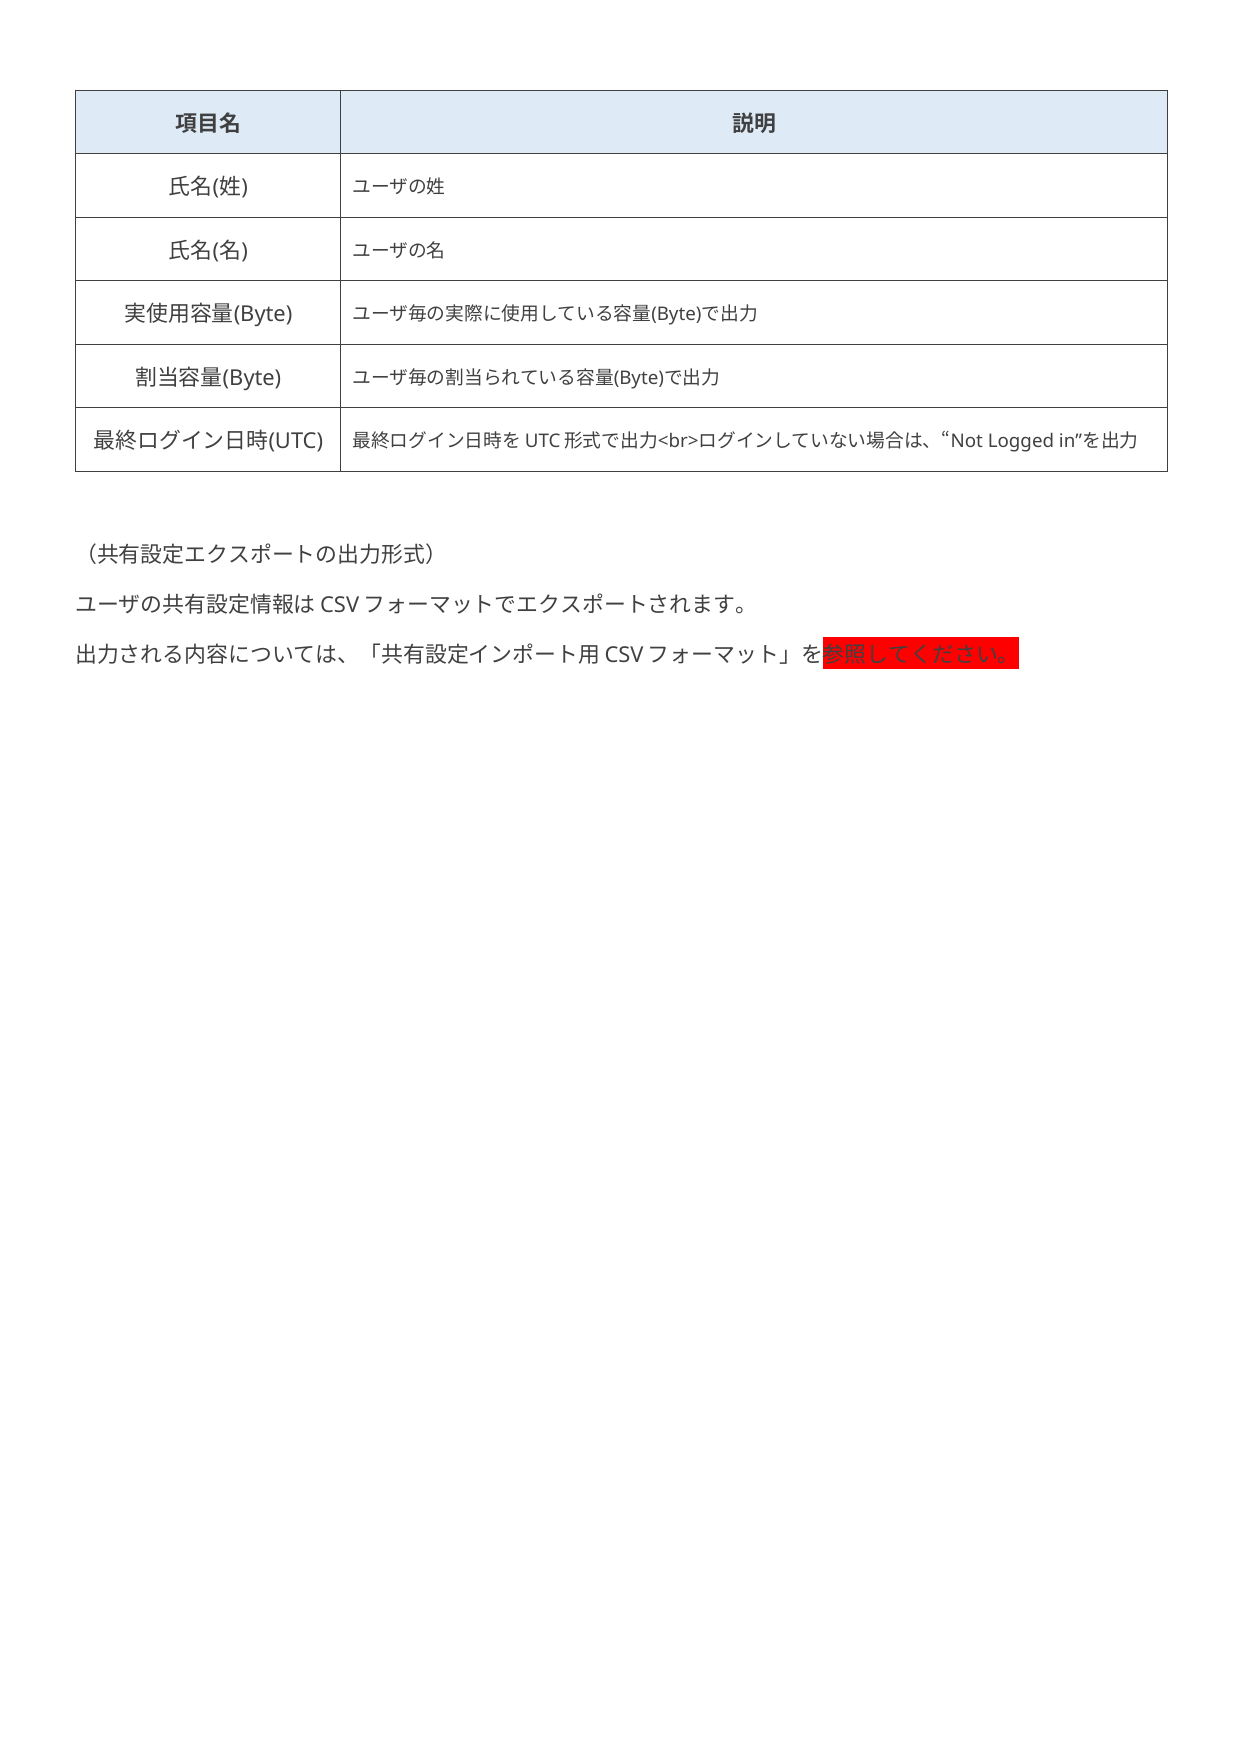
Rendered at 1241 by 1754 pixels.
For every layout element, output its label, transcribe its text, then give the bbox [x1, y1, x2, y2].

table_cell 割当容量(Byte) [76, 345, 340, 407]
text （共有設定エクスポートの出力形式） [75, 534, 1165, 572]
table_cell 氏名(姓) [76, 154, 340, 217]
table_header 項目名 [76, 91, 340, 153]
table_cell 最終ログイン日時(UTC) [76, 408, 340, 471]
table_cell ユーザ毎の実際に使用している容量(Byte)で出力 [341, 281, 1167, 344]
text ユーザの共有設定情報はCSVフォーマットでエクスポートされます。 [75, 584, 1165, 622]
table_cell ユーザの姓 [341, 154, 1167, 217]
text 出力される内容については、「共有設定インポート用CSVフォーマット」を参照してください。 [75, 634, 1165, 672]
table_cell 最終ログイン日時をUTC形式で出力<br>ログインしていない場合は、“Not Logged in”を出力 [341, 408, 1167, 471]
table_cell ユーザ毎の割当られている容量(Byte)で出力 [341, 345, 1167, 407]
table_header 説明 [341, 91, 1167, 153]
table_cell ユーザの名 [341, 218, 1167, 280]
table_cell 実使用容量(Byte) [76, 281, 340, 344]
table_cell 氏名(名) [76, 218, 340, 280]
